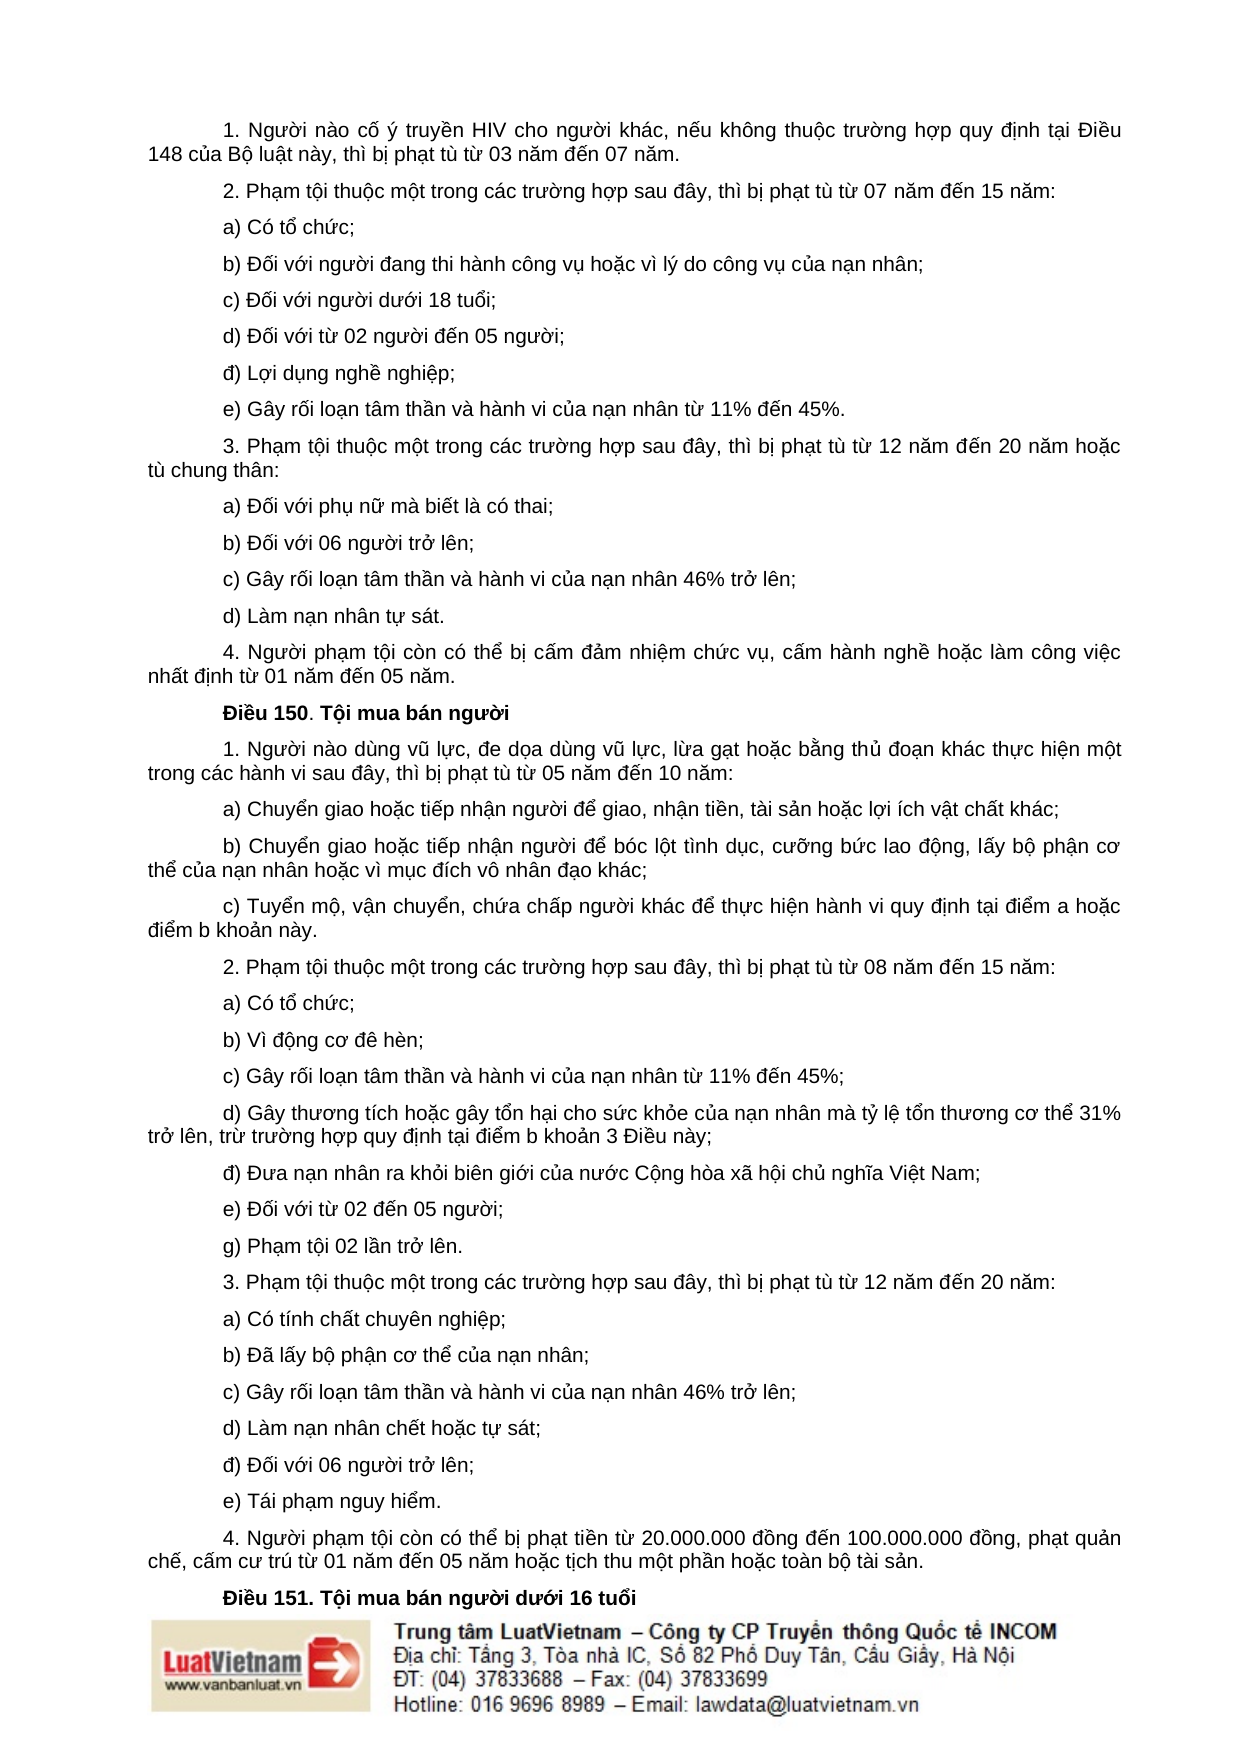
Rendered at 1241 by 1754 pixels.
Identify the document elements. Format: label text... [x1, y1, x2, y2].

text d) Làm nạn nhân tự sát. [148, 603, 1122, 627]
text b) Chuyển giao hoặc tiếp nhận người để bóc lột tình dục, cưỡng bức lao động, lấy bộ phận cơ thể của nạn nhân hoặc vì mục đích vô nhân đạo khác; [148, 834, 1122, 882]
text d) Đối với từ 02 người đến 05 người; [148, 324, 1122, 348]
text 4. Người phạm tội còn có thể bị cấm đảm nhiệm chức vụ, cấm hành nghề hoặc làm công việc nhất định từ 01 năm đến 05 năm. [148, 640, 1122, 688]
text d) Gây thương tích hoặc gây tổn hại cho sức khỏe của nạn nhân mà tỷ lệ tổn thương cơ thể 31% trở lên, trừ trường hợp quy định tại điểm b khoản 3 Điều này; [148, 1100, 1122, 1148]
text b) Đối với người đang thi hành công vụ hoặc vì lý do công vụ của nạn nhân; [148, 251, 1122, 275]
text đ) Đối với 06 người trở lên; [148, 1452, 1122, 1476]
text d) Làm nạn nhân chết hoặc tự sát; [148, 1416, 1122, 1440]
text b) Vì động cơ đê hèn; [148, 1027, 1122, 1051]
text e) Gây rối loạn tâm thần và hành vi của nạn nhân từ 11% đến 45%. [148, 397, 1122, 421]
text 1. Người nào dùng vũ lực, đe dọa dùng vũ lực, lừa gạt hoặc bằng thủ đoạn khác thực hiện một trong các hành vi sau đây, thì bị phạt tù từ 05 năm đến 10 năm: [148, 737, 1122, 785]
picture [147, 1614, 1087, 1731]
text a) Đối với phụ nữ mà biết là có thai; [148, 494, 1122, 518]
text b) Đối với 06 người trở lên; [148, 531, 1122, 554]
text đ) Lợi dụng nghề nghiệp; [148, 361, 1122, 385]
text a) Có tổ chức; [148, 215, 1122, 239]
text 2. Phạm tội thuộc một trong các trường hợp sau đây, thì bị phạt tù từ 08 năm đến 15 năm: [148, 954, 1122, 978]
text a) Chuyển giao hoặc tiếp nhận người để giao, nhận tiền, tài sản hoặc lợi ích vật chất khác; [148, 797, 1122, 821]
text c) Gây rối loạn tâm thần và hành vi của nạn nhân 46% trở lên; [148, 567, 1122, 591]
text g) Phạm tội 02 lần trở lên. [148, 1234, 1122, 1258]
text 1. Người nào cố ý truyền HIV cho người khác, nếu không thuộc trường hợp quy định tại Điều 148 của Bộ luật này, thì bị phạt tù từ 03 năm đến 07 năm. [148, 118, 1122, 166]
text a) Có tính chất chuyên nghiệp; [148, 1307, 1122, 1331]
text c) Gây rối loạn tâm thần và hành vi của nạn nhân 46% trở lên; [148, 1379, 1122, 1403]
text c) Gây rối loạn tâm thần và hành vi của nạn nhân từ 11% đến 45%; [148, 1064, 1122, 1088]
text Điều 151. Tội mua bán người dưới 16 tuổi [148, 1586, 1122, 1610]
text 3. Phạm tội thuộc một trong các trường hợp sau đây, thì bị phạt tù từ 12 năm đến 20 năm hoặc tù chung thân: [148, 434, 1122, 482]
text e) Tái phạm nguy hiểm. [148, 1489, 1122, 1513]
text 2. Phạm tội thuộc một trong các trường hợp sau đây, thì bị phạt tù từ 07 năm đến 15 năm: [148, 178, 1122, 202]
text b) Đã lấy bộ phận cơ thể của nạn nhân; [148, 1343, 1122, 1367]
text Điều 150. Tội mua bán người [148, 700, 1122, 724]
text 3. Phạm tội thuộc một trong các trường hợp sau đây, thì bị phạt tù từ 12 năm đến 20 năm: [148, 1270, 1122, 1294]
text c) Tuyển mộ, vận chuyển, chứa chấp người khác để thực hiện hành vi quy định tại điểm a hoặc điểm b khoản này. [148, 894, 1122, 942]
text 4. Người phạm tội còn có thể bị phạt tiền từ 20.000.000 đồng đến 100.000.000 đồng, phạt quản chế, cấm cư trú từ 01 năm đến 05 năm hoặc tịch thu một phần hoặc toàn bộ tài sản. [148, 1525, 1122, 1573]
text e) Đối với từ 02 đến 05 người; [148, 1197, 1122, 1221]
text đ) Đưa nạn nhân ra khỏi biên giới của nước Cộng hòa xã hội chủ nghĩa Việt Nam; [148, 1161, 1122, 1185]
text a) Có tổ chức; [148, 991, 1122, 1015]
text c) Đối với người dưới 18 tuổi; [148, 288, 1122, 312]
